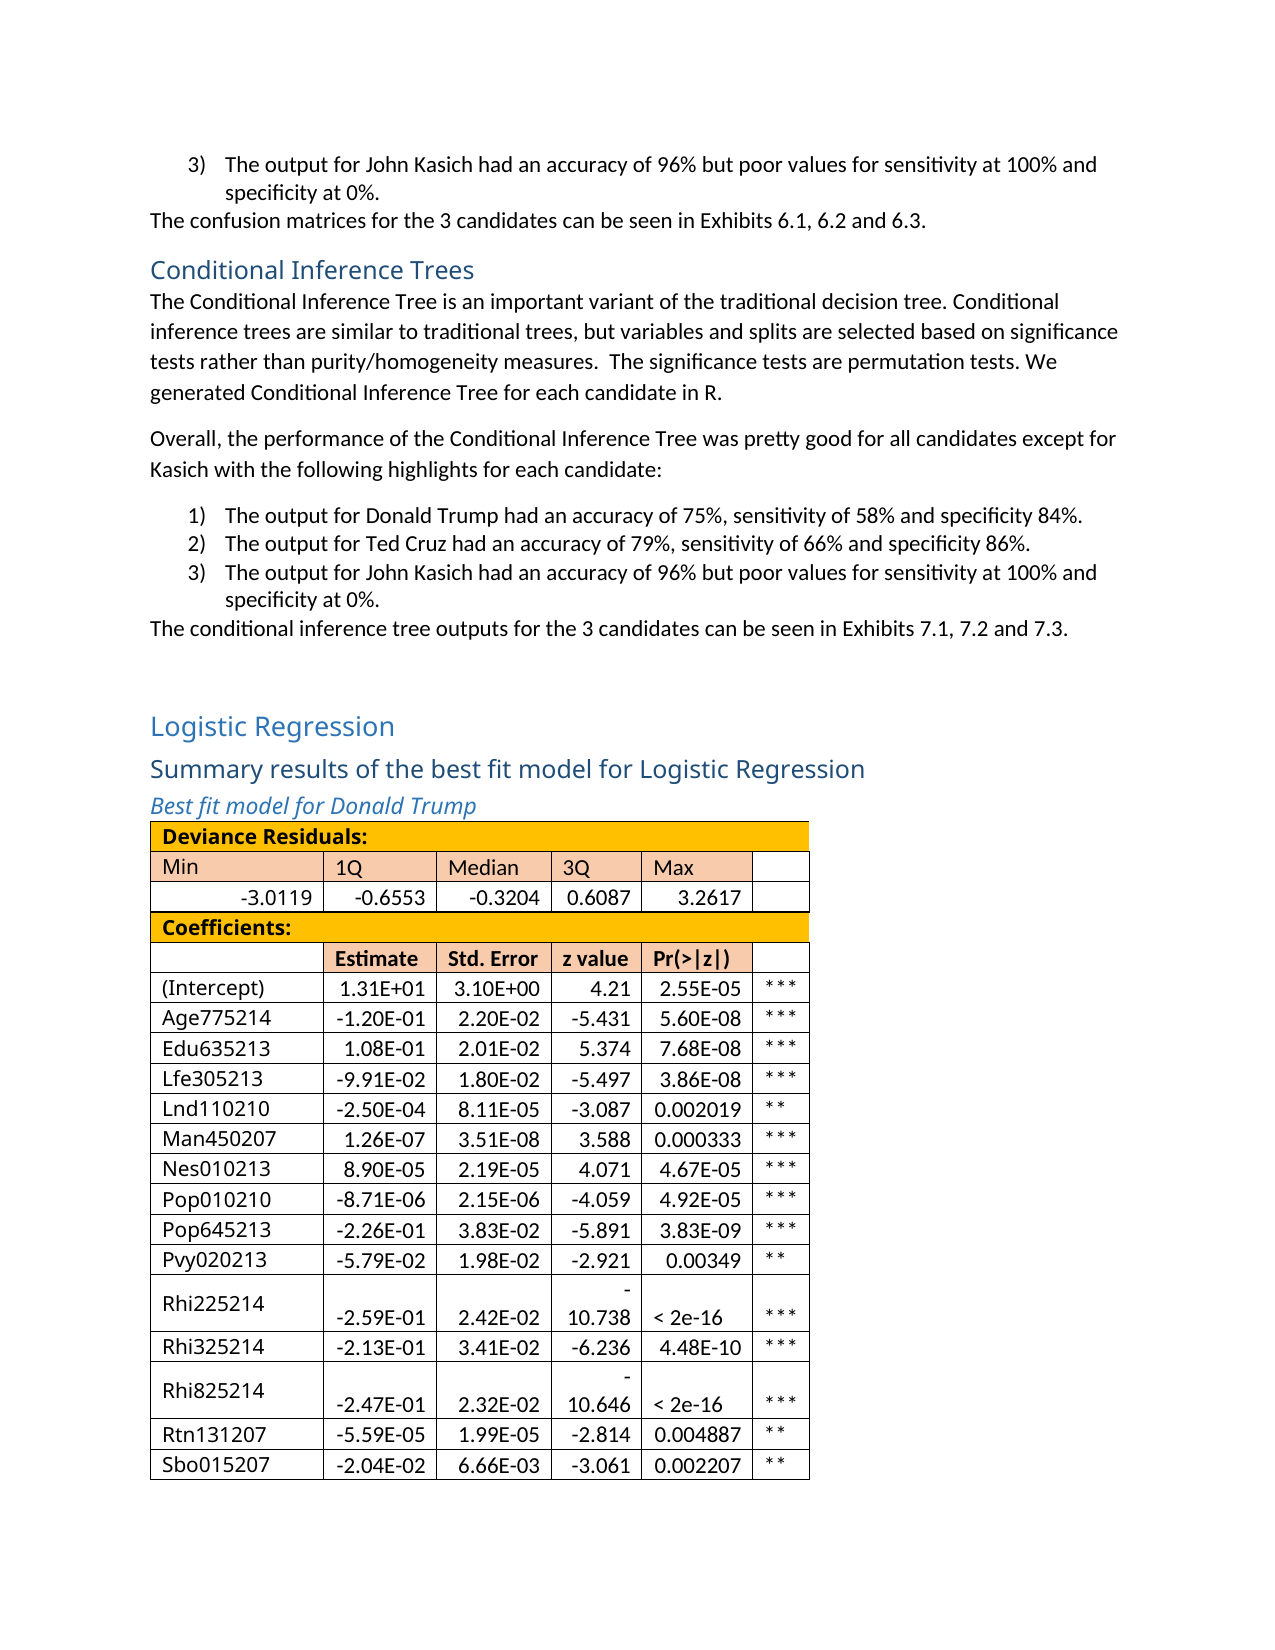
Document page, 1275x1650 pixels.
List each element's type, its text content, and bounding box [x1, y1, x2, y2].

table_cell -3.061 [552, 1450, 641, 1479]
table_cell 2.55E-05 [642, 973, 752, 1002]
table_cell ** [753, 1245, 809, 1274]
table_cell Coefficients: [151, 913, 809, 942]
table_cell *** [753, 1362, 809, 1418]
table_cell 3.83E-09 [642, 1215, 752, 1244]
table_cell -2.13E-01 [324, 1332, 436, 1361]
table_cell Lfe305213 [151, 1064, 323, 1093]
table_cell 4.48E-10 [642, 1332, 752, 1361]
table_cell -3.0119 [151, 882, 323, 911]
table_cell Pr(>|z|) [642, 943, 752, 972]
table_cell -6.236 [552, 1332, 641, 1361]
table_cell 2.01E-02 [437, 1033, 551, 1062]
table_cell Rtn131207 [151, 1419, 323, 1448]
table_cell 3.2617 [642, 882, 752, 911]
table_cell Rhi325214 [151, 1332, 323, 1361]
table_cell -4.059 [552, 1184, 641, 1213]
table_cell *** [753, 1275, 809, 1331]
table_cell 6.66E-03 [437, 1450, 551, 1479]
table_cell Sbo015207 [151, 1450, 323, 1479]
table_cell 5.60E-08 [642, 1003, 752, 1032]
table_cell ** [753, 1419, 809, 1448]
table_cell 0.000333 [642, 1124, 752, 1153]
table_cell -0.6553 [324, 882, 436, 911]
table_cell 0.002207 [642, 1450, 752, 1479]
table_cell 1.80E-02 [437, 1064, 551, 1093]
table_cell Lnd110210 [151, 1094, 323, 1123]
table_cell 0.00349 [642, 1245, 752, 1274]
table_cell 3.86E-08 [642, 1064, 752, 1093]
table_cell -10.738 [552, 1275, 641, 1331]
table_cell [151, 943, 323, 972]
list The output for John Kasich had an accuracy of 96% but poor values for sensitivity at 100% and specificity at 0%. [187, 150, 1125, 206]
table_cell Nes010213 [151, 1154, 323, 1183]
table_cell 8.90E-05 [324, 1154, 436, 1183]
table_cell *** [753, 1154, 809, 1183]
table_cell -10.646 [552, 1362, 641, 1418]
table_cell Pop010210 [151, 1184, 323, 1213]
table_cell Pop645213 [151, 1215, 323, 1244]
table_cell 3.51E-08 [437, 1124, 551, 1153]
table_cell -2.47E-01 [324, 1362, 436, 1418]
table_cell -1.20E-01 [324, 1003, 436, 1032]
list The output for Donald Trump had an accuracy of 75%, sensitivity of 58% and specificity 84%. [187, 502, 1125, 529]
table_cell 3.41E-02 [437, 1332, 551, 1361]
table_cell -5.59E-05 [324, 1419, 436, 1448]
table_cell 5.374 [552, 1033, 641, 1062]
table_cell Pvy020213 [151, 1245, 323, 1274]
table_cell -2.04E-02 [324, 1450, 436, 1479]
table_cell 3.10E+00 [437, 973, 551, 1002]
table_cell -9.91E-02 [324, 1064, 436, 1093]
table_cell -0.3204 [437, 882, 551, 911]
table_cell 1.99E-05 [437, 1419, 551, 1448]
table_cell 8.11E-05 [437, 1094, 551, 1123]
table_cell Median [437, 852, 551, 881]
table_cell 4.92E-05 [642, 1184, 752, 1213]
table_cell 2.32E-02 [437, 1362, 551, 1418]
table_cell Max [642, 852, 752, 881]
table_cell 4.21 [552, 973, 641, 1002]
table_cell [753, 852, 809, 881]
table_cell 0.002019 [642, 1094, 752, 1123]
text The confusion matrices for the 3 candidates can be seen in Exhibits 6.1, 6.2 and 6.3. [150, 206, 1125, 234]
table_cell *** [753, 1003, 809, 1032]
table_cell *** [753, 1215, 809, 1244]
table_cell *** [753, 1332, 809, 1361]
table_cell Man450207 [151, 1124, 323, 1153]
table_cell ** [753, 1450, 809, 1479]
table_cell z value [552, 943, 641, 972]
table_cell 1.98E-02 [437, 1245, 551, 1274]
table_cell *** [753, 1184, 809, 1213]
table_cell < 2e-16 [642, 1362, 752, 1418]
table_cell 2.15E-06 [437, 1184, 551, 1213]
table_cell -8.71E-06 [324, 1184, 436, 1213]
table_cell 2.19E-05 [437, 1154, 551, 1183]
table_cell 7.68E-08 [642, 1033, 752, 1062]
table_cell [753, 943, 809, 972]
text Best fit model for Donald Trump [150, 789, 1125, 821]
table_cell -5.79E-02 [324, 1245, 436, 1274]
table_cell *** [753, 1064, 809, 1093]
table_cell -2.921 [552, 1245, 641, 1274]
table_cell ** [753, 1094, 809, 1123]
table_cell 0.6087 [552, 882, 641, 911]
table_cell Rhi825214 [151, 1362, 323, 1418]
table_cell 3Q [552, 852, 641, 881]
table_cell -2.50E-04 [324, 1094, 436, 1123]
text The Conditional Inference Tree is an important variant of the traditional decision tree. Conditional inference trees are similar to traditional trees, but variables and splits are selected based on significance tests rather than purity/homogeneity measures. The significance tests are permutation tests. We generated Conditional Inference Tree for each candidate in R. [150, 287, 1125, 406]
table_cell *** [753, 1124, 809, 1153]
table_cell [753, 882, 809, 911]
table_cell 3.588 [552, 1124, 641, 1153]
table_cell 2.20E-02 [437, 1003, 551, 1032]
text The conditional inference tree outputs for the 3 candidates can be seen in Exhibits 7.1, 7.2 and 7.3. [150, 614, 1125, 642]
table_cell -3.087 [552, 1094, 641, 1123]
table_cell 1.31E+01 [324, 973, 436, 1002]
table_cell *** [753, 973, 809, 1002]
table_cell 1.08E-01 [324, 1033, 436, 1062]
table_cell Edu635213 [151, 1033, 323, 1062]
table_cell 1.26E-07 [324, 1124, 436, 1153]
list The output for Ted Cruz had an accuracy of 79%, sensitivity of 66% and specificity 86%. [187, 529, 1125, 558]
table_cell Rhi225214 [151, 1275, 323, 1331]
table_cell -5.891 [552, 1215, 641, 1244]
table_cell -5.497 [552, 1064, 641, 1093]
table_cell 4.67E-05 [642, 1154, 752, 1183]
subtitle Logistic Regression [150, 707, 1125, 744]
table_cell Age775214 [151, 1003, 323, 1032]
table_cell (Intercept) [151, 973, 323, 1002]
table_cell 4.071 [552, 1154, 641, 1183]
table_cell Estimate [324, 943, 436, 972]
table_cell Min [151, 852, 323, 881]
table_cell 1Q [324, 852, 436, 881]
table_cell 0.004887 [642, 1419, 752, 1448]
table_cell -2.59E-01 [324, 1275, 436, 1331]
table_cell -2.26E-01 [324, 1215, 436, 1244]
table_cell 3.83E-02 [437, 1215, 551, 1244]
table_header Deviance Residuals: [151, 822, 809, 851]
table_cell 2.42E-02 [437, 1275, 551, 1331]
table_cell -5.431 [552, 1003, 641, 1032]
list The output for John Kasich had an accuracy of 96% but poor values for sensitivity at 100% and specificity at 0%. [187, 558, 1125, 614]
table_cell *** [753, 1033, 809, 1062]
text Overall, the performance of the Conditional Inference Tree was pretty good for all candidates except for Kasich with the following highlights for each candidate: [150, 424, 1125, 483]
subtitle Conditional Inference Trees [150, 253, 1125, 287]
table_cell -2.814 [552, 1419, 641, 1448]
table_cell < 2e-16 [642, 1275, 752, 1331]
subtitle Summary results of the best fit model for Logistic Regression [150, 751, 1125, 785]
table_cell Std. Error [437, 943, 551, 972]
